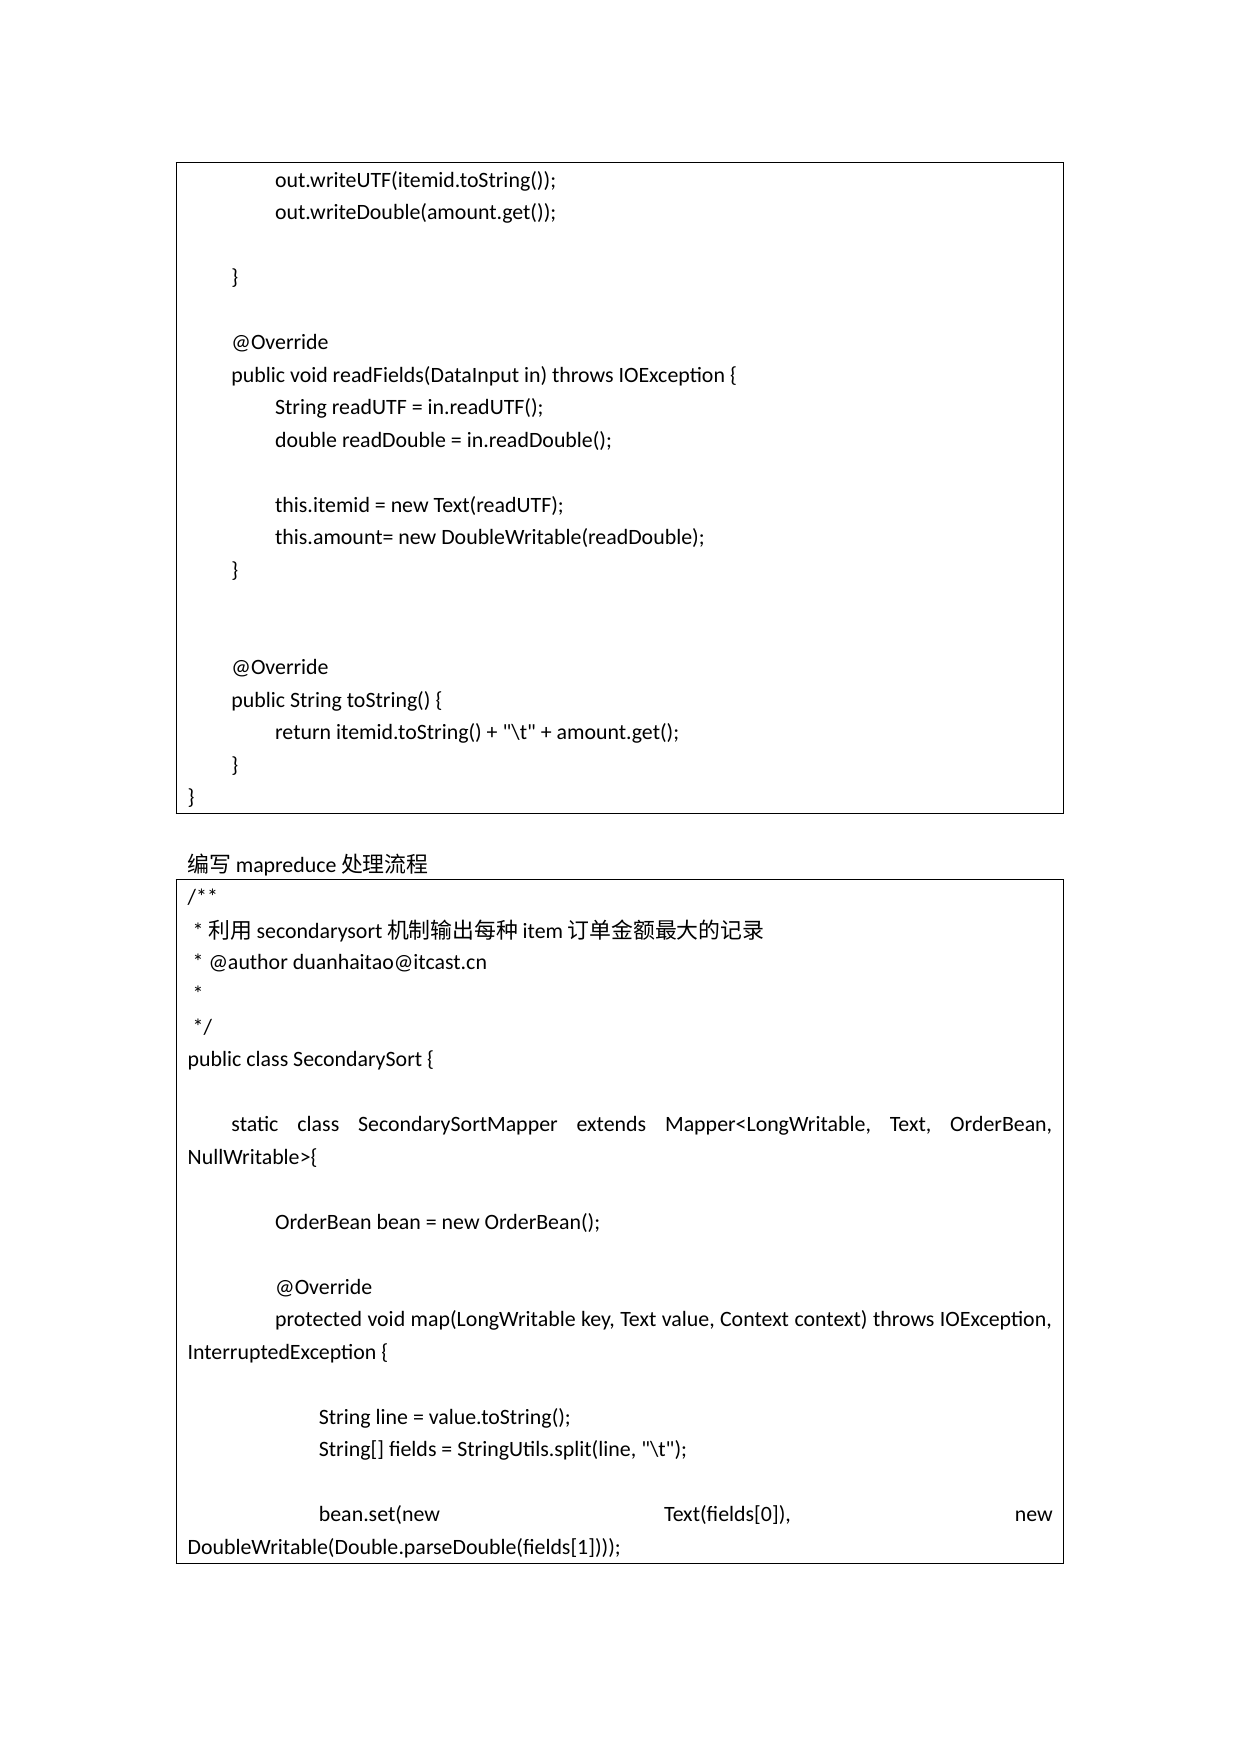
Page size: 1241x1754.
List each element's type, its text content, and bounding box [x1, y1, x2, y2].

text 编写mapreduce处理流程 [187, 847, 1053, 879]
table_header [177, 880, 1063, 1563]
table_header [177, 163, 1063, 813]
